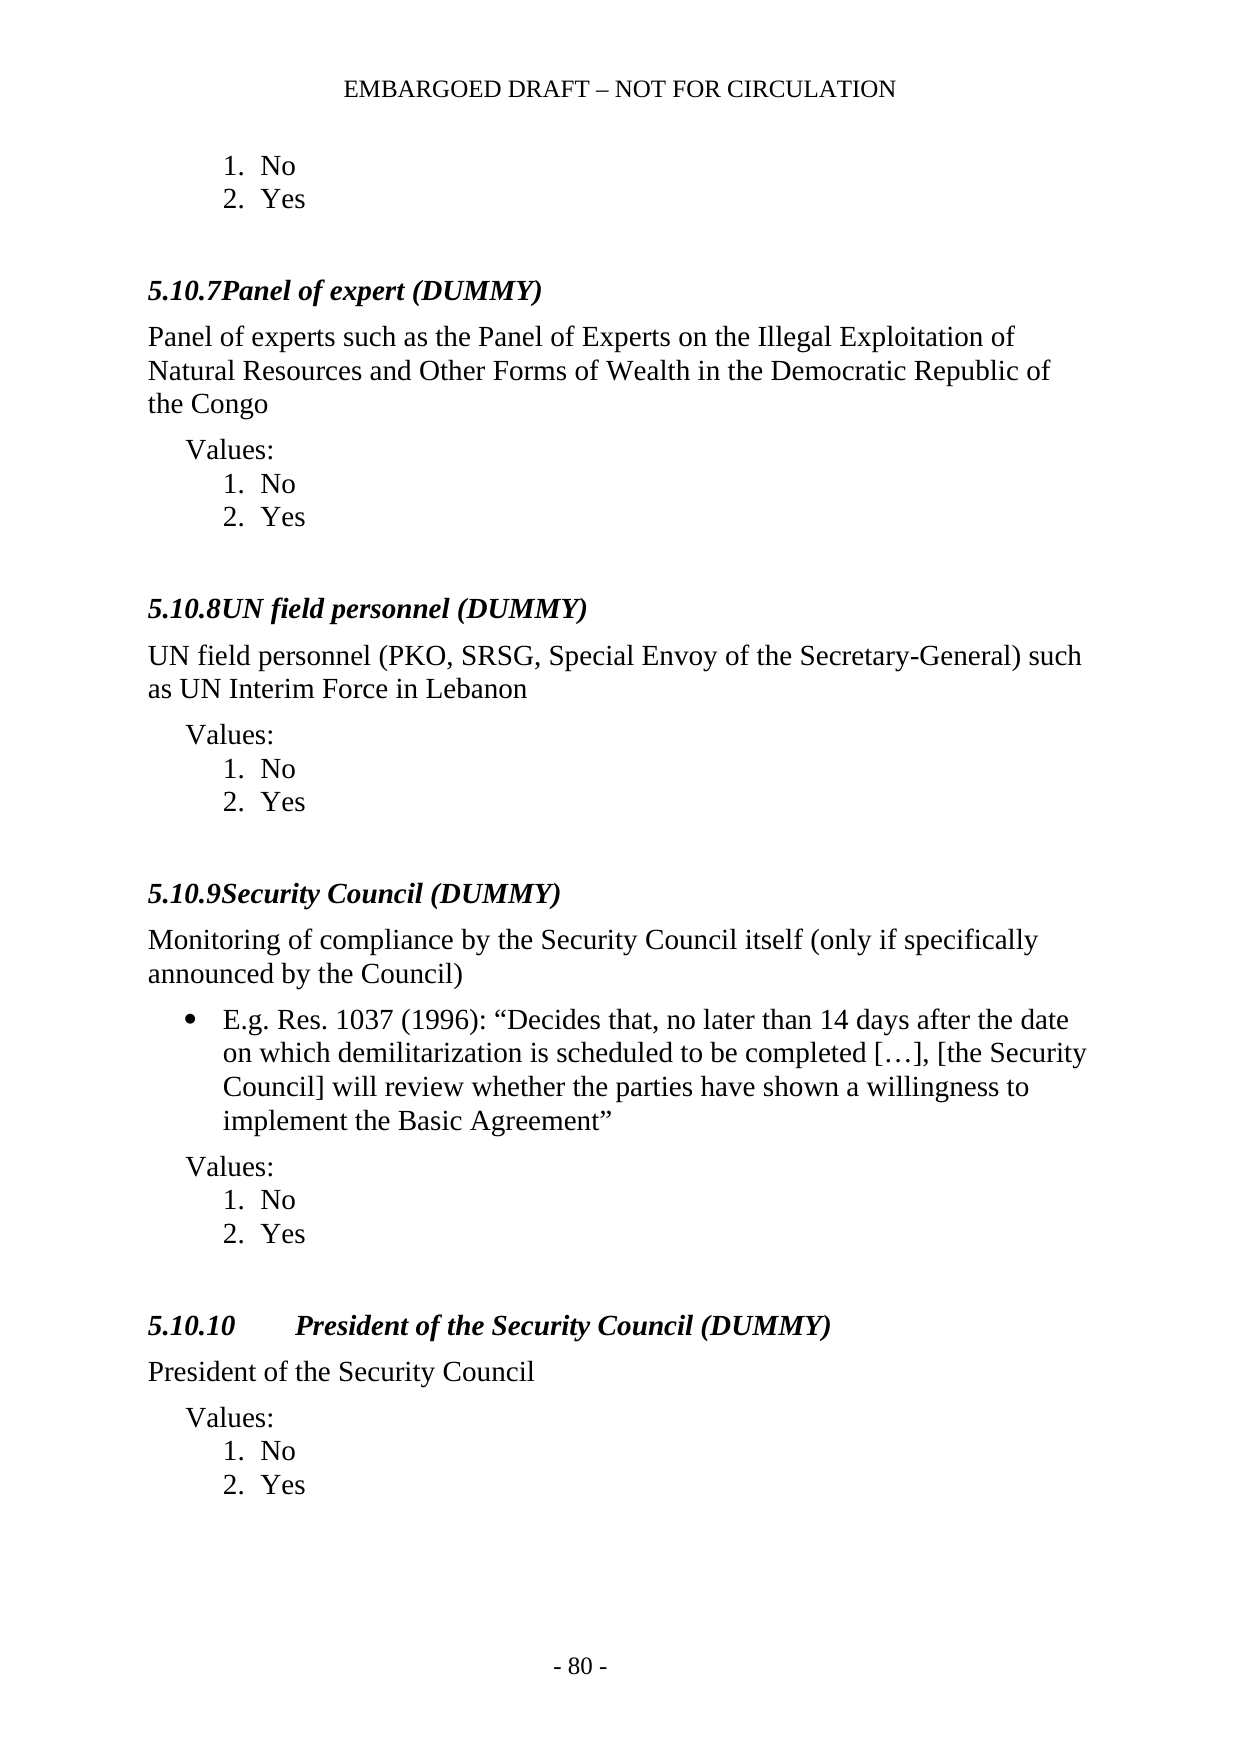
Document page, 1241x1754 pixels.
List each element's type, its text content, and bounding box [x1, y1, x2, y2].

subtitle 5.10.8 UN field personnel (DUMMY) [148, 592, 1093, 625]
list Yes [223, 499, 1093, 533]
text Values: [185, 432, 1093, 466]
text President of the Security Council [148, 1354, 1093, 1387]
text Values: [185, 717, 1093, 751]
list No [223, 466, 1093, 499]
list E.g. Res. 1037 (1996): “Decides that, no later than 14 days after the date on which demilitarization is scheduled to be completed […], [the Security Council] will review whether the parties have shown a willingness to implement the Basic Agreement” [185, 1002, 1093, 1136]
subtitle 5.10.10 President of the Security Council (DUMMY) [148, 1308, 1093, 1341]
list Yes [223, 1216, 1093, 1249]
list Yes [223, 181, 1093, 215]
list Yes [223, 784, 1093, 818]
subtitle 5.10.7 Panel of expert (DUMMY) [148, 273, 1093, 307]
text Monitoring of compliance by the Security Council itself (only if specifically announced by the Council) [148, 922, 1093, 989]
text Panel of experts such as the Panel of Experts on the Illegal Exploitation of Natural Resources and Other Forms of Wealth in the Democratic Republic of the Congo [148, 319, 1093, 420]
text UN field personnel (PKO, SRSG, Special Envoy of the Secretary-General) such as UN Interim Force in Lebanon [148, 638, 1093, 705]
list No [223, 148, 1093, 181]
list No [223, 1182, 1093, 1216]
list No [223, 751, 1093, 784]
text Values: [185, 1400, 1093, 1433]
list Yes [223, 1467, 1093, 1501]
list No [223, 1433, 1093, 1467]
subtitle 5.10.9 Security Council (DUMMY) [148, 876, 1093, 910]
text Values: [185, 1149, 1093, 1182]
